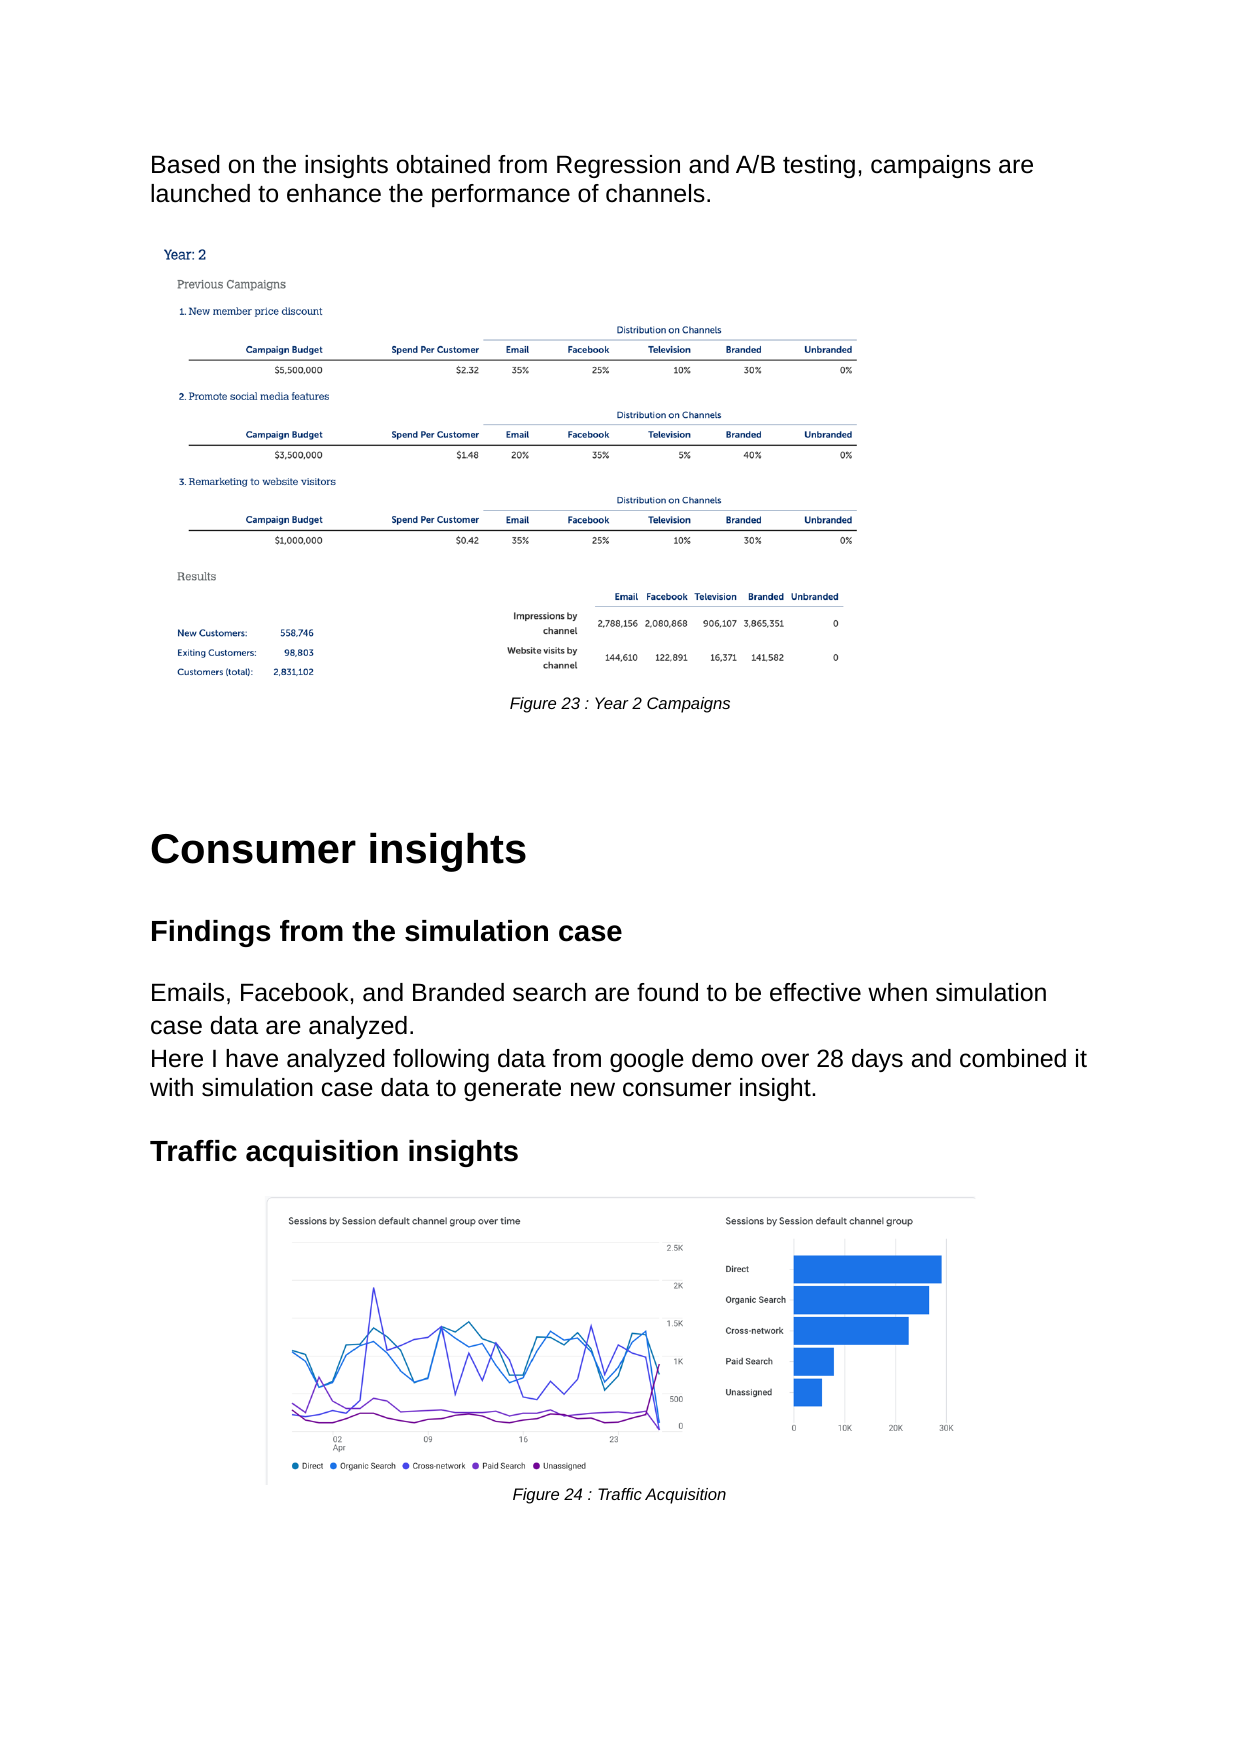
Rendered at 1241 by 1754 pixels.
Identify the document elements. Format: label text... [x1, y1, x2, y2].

picture [264, 1196, 976, 1485]
text Here I have analyzed following data from google demo over 28 days and combined it with simulation case data to generate new consumer insight. [150, 1044, 1090, 1101]
subtitle Consumer insights [150, 824, 1090, 872]
text Figure 24 : Traffic Acquisition [150, 1484, 1090, 1504]
subtitle Traffic acquisition insights [150, 1134, 1090, 1168]
text Figure 23 : Year 2 Campaigns [150, 694, 1090, 713]
subtitle Findings from the simulation case [150, 914, 1090, 947]
picture [150, 238, 873, 694]
text Based on the insights obtained from Regression and A/B testing, campaigns are launched to enhance the performance of channels. [150, 150, 1090, 207]
text Emails, Facebook, and Branded search are found to be effective when simulation case data are analyzed. [150, 978, 1090, 1040]
